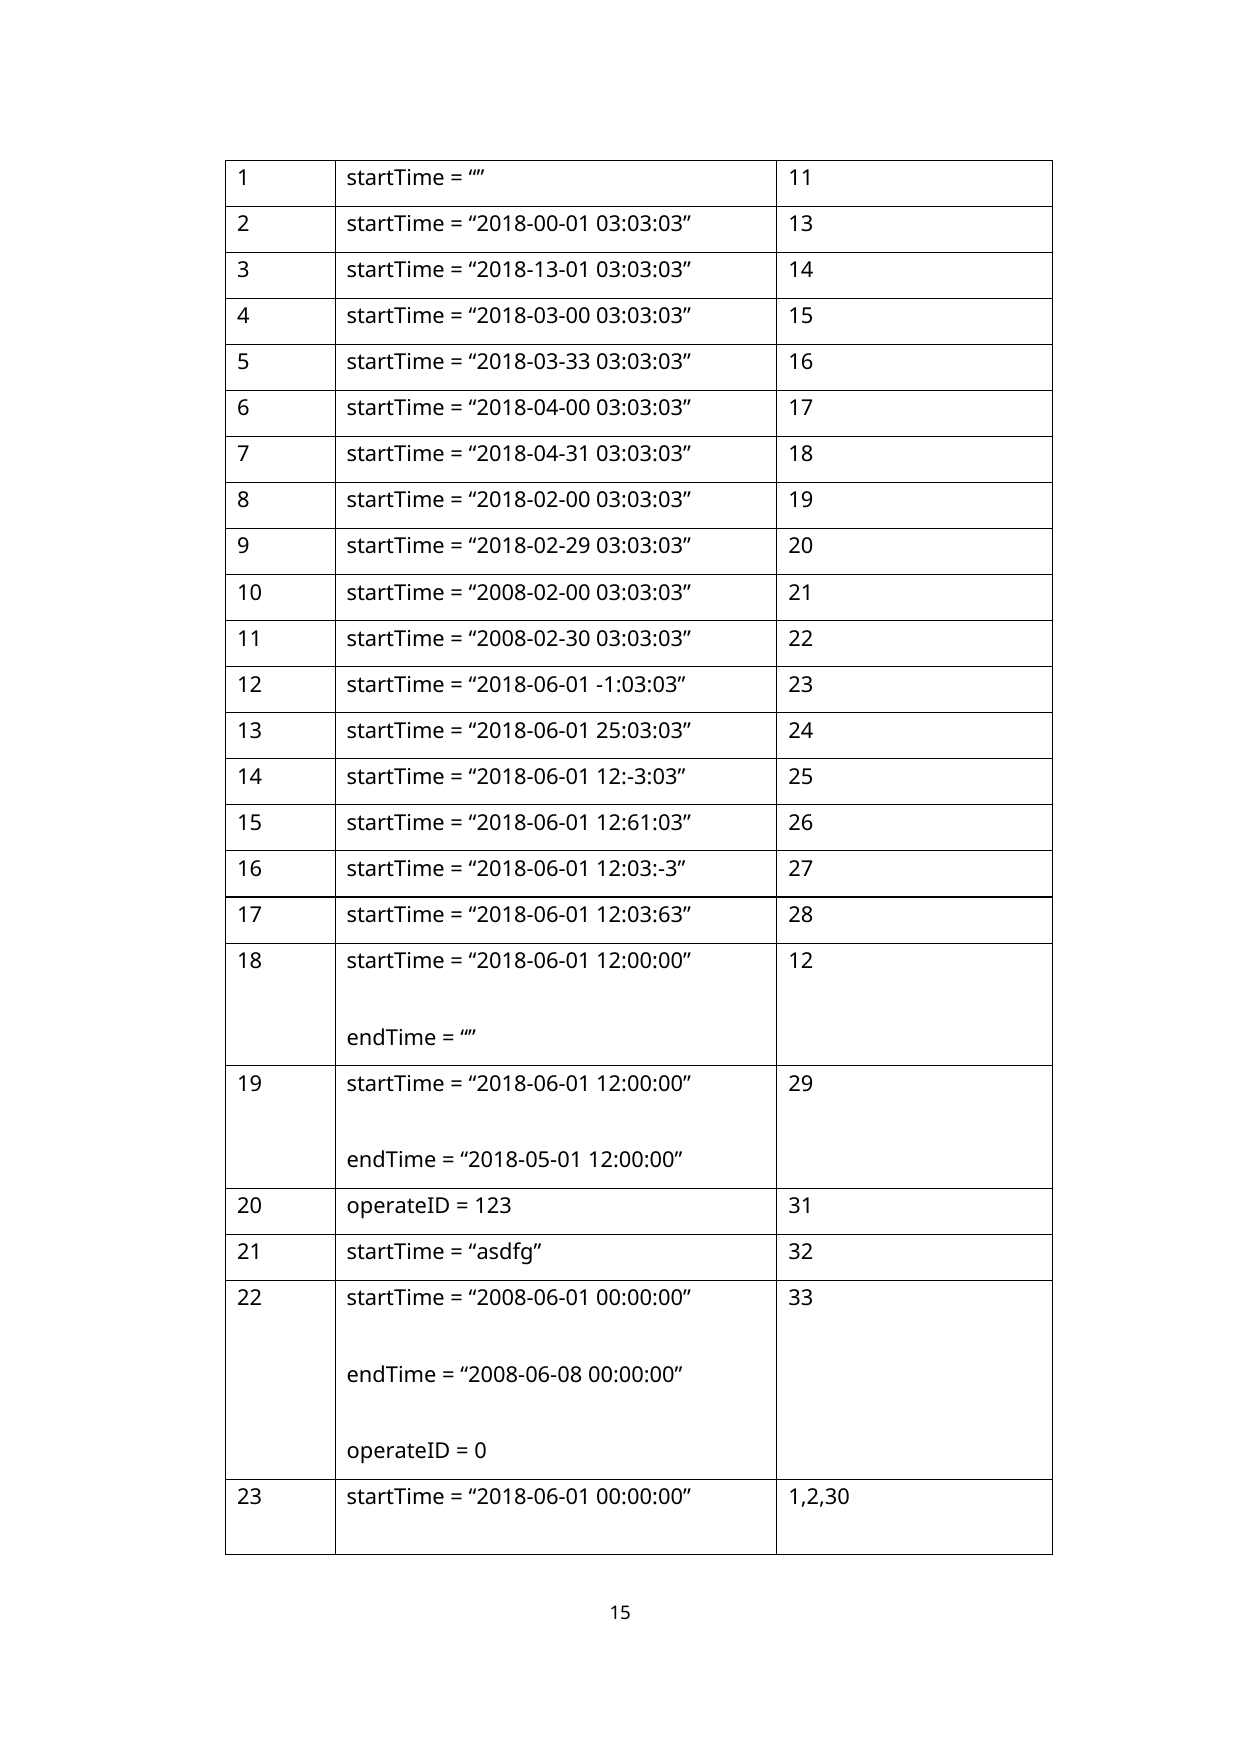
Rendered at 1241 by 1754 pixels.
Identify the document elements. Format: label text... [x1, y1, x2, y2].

table_cell startTime = “2008-02-00 03:03:03” [336, 575, 776, 620]
table_cell 21 [226, 1235, 335, 1280]
table_cell 10 [226, 575, 335, 620]
table_cell 4 [226, 299, 335, 344]
table_cell 11 [777, 161, 1052, 206]
table_cell 5 [226, 345, 335, 390]
table_cell startTime = “2018-03-33 03:03:03” [336, 345, 776, 390]
table_cell startTime = “2018-06-01 12:61:03” [336, 805, 776, 850]
table_cell 23 [777, 667, 1052, 712]
table_cell 3 [226, 253, 335, 298]
table_cell 11 [226, 621, 335, 666]
table_cell 19 [226, 1066, 335, 1188]
table_cell startTime = “2018-00-01 03:03:03” [336, 207, 776, 252]
table_cell 27 [777, 851, 1052, 896]
table_cell startTime = “2018-04-31 03:03:03” [336, 437, 776, 482]
table_cell 22 [226, 1281, 335, 1479]
table_cell 12 [777, 944, 1052, 1065]
table_cell 12 [226, 667, 335, 712]
table_cell startTime = “2008-02-30 03:03:03” [336, 621, 776, 666]
table_cell 24 [777, 713, 1052, 758]
table_cell 17 [777, 391, 1052, 436]
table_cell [336, 1480, 776, 1554]
table_cell 20 [226, 1189, 335, 1234]
table_cell startTime = “2018-02-29 03:03:03” [336, 529, 776, 574]
table_cell 1 [226, 161, 335, 206]
table_cell 14 [777, 253, 1052, 298]
table_cell startTime = “2018-04-00 03:03:03” [336, 391, 776, 436]
table_cell 21 [777, 575, 1052, 620]
table_cell startTime = “2018-02-00 03:03:03” [336, 483, 776, 528]
table_cell 22 [777, 621, 1052, 666]
table_cell 19 [777, 483, 1052, 528]
table_cell 8 [226, 483, 335, 528]
table_cell 1,2,30 [777, 1480, 1052, 1554]
table_cell 18 [777, 437, 1052, 482]
table_cell 15 [226, 805, 335, 850]
table_cell startTime = “2018-06-01 -1:03:03” [336, 667, 776, 712]
table_cell startTime = “asdfg” [336, 1235, 776, 1280]
table_cell 16 [777, 345, 1052, 390]
table_cell startTime = “2018-06-01 12:00:00” endTime = “” [336, 944, 776, 1065]
table_cell 14 [226, 759, 335, 804]
table_cell 31 [777, 1189, 1052, 1234]
table_cell startTime = “2018-03-00 03:03:03” [336, 299, 776, 344]
table_cell startTime = “” [336, 161, 776, 206]
table_cell 9 [226, 529, 335, 574]
table_cell 2 [226, 207, 335, 252]
table_cell operateID = 123 [336, 1189, 776, 1234]
table_cell startTime = “2018-06-01 25:03:03” [336, 713, 776, 758]
table_cell 20 [777, 529, 1052, 574]
table_cell 25 [777, 759, 1052, 804]
table_cell startTime = “2018-06-01 12:03:63” [336, 898, 776, 942]
table_cell startTime = “2018-06-01 12:-3:03” [336, 759, 776, 804]
table_cell startTime = “2008-06-01 00:00:00” endTime = “2008-06-08 00:00:00” operateID = 0 [336, 1281, 776, 1479]
table_cell 18 [226, 944, 335, 1065]
table_cell 16 [226, 851, 335, 896]
table_cell 23 [226, 1480, 335, 1554]
table_cell 26 [777, 805, 1052, 850]
table_cell 13 [777, 207, 1052, 252]
table_cell 6 [226, 391, 335, 436]
table_cell startTime = “2018-06-01 12:00:00” endTime = “2018-05-01 12:00:00” [336, 1066, 776, 1188]
table_cell startTime = “2018-13-01 03:03:03” [336, 253, 776, 298]
table_cell 33 [777, 1281, 1052, 1479]
table_cell 32 [777, 1235, 1052, 1280]
table_cell 28 [777, 898, 1052, 942]
table_cell 13 [226, 713, 335, 758]
table_cell 17 [226, 898, 335, 942]
table_cell 15 [777, 299, 1052, 344]
table_cell 29 [777, 1066, 1052, 1188]
table_cell startTime = “2018-06-01 12:03:-3” [336, 851, 776, 896]
table_cell 7 [226, 437, 335, 482]
